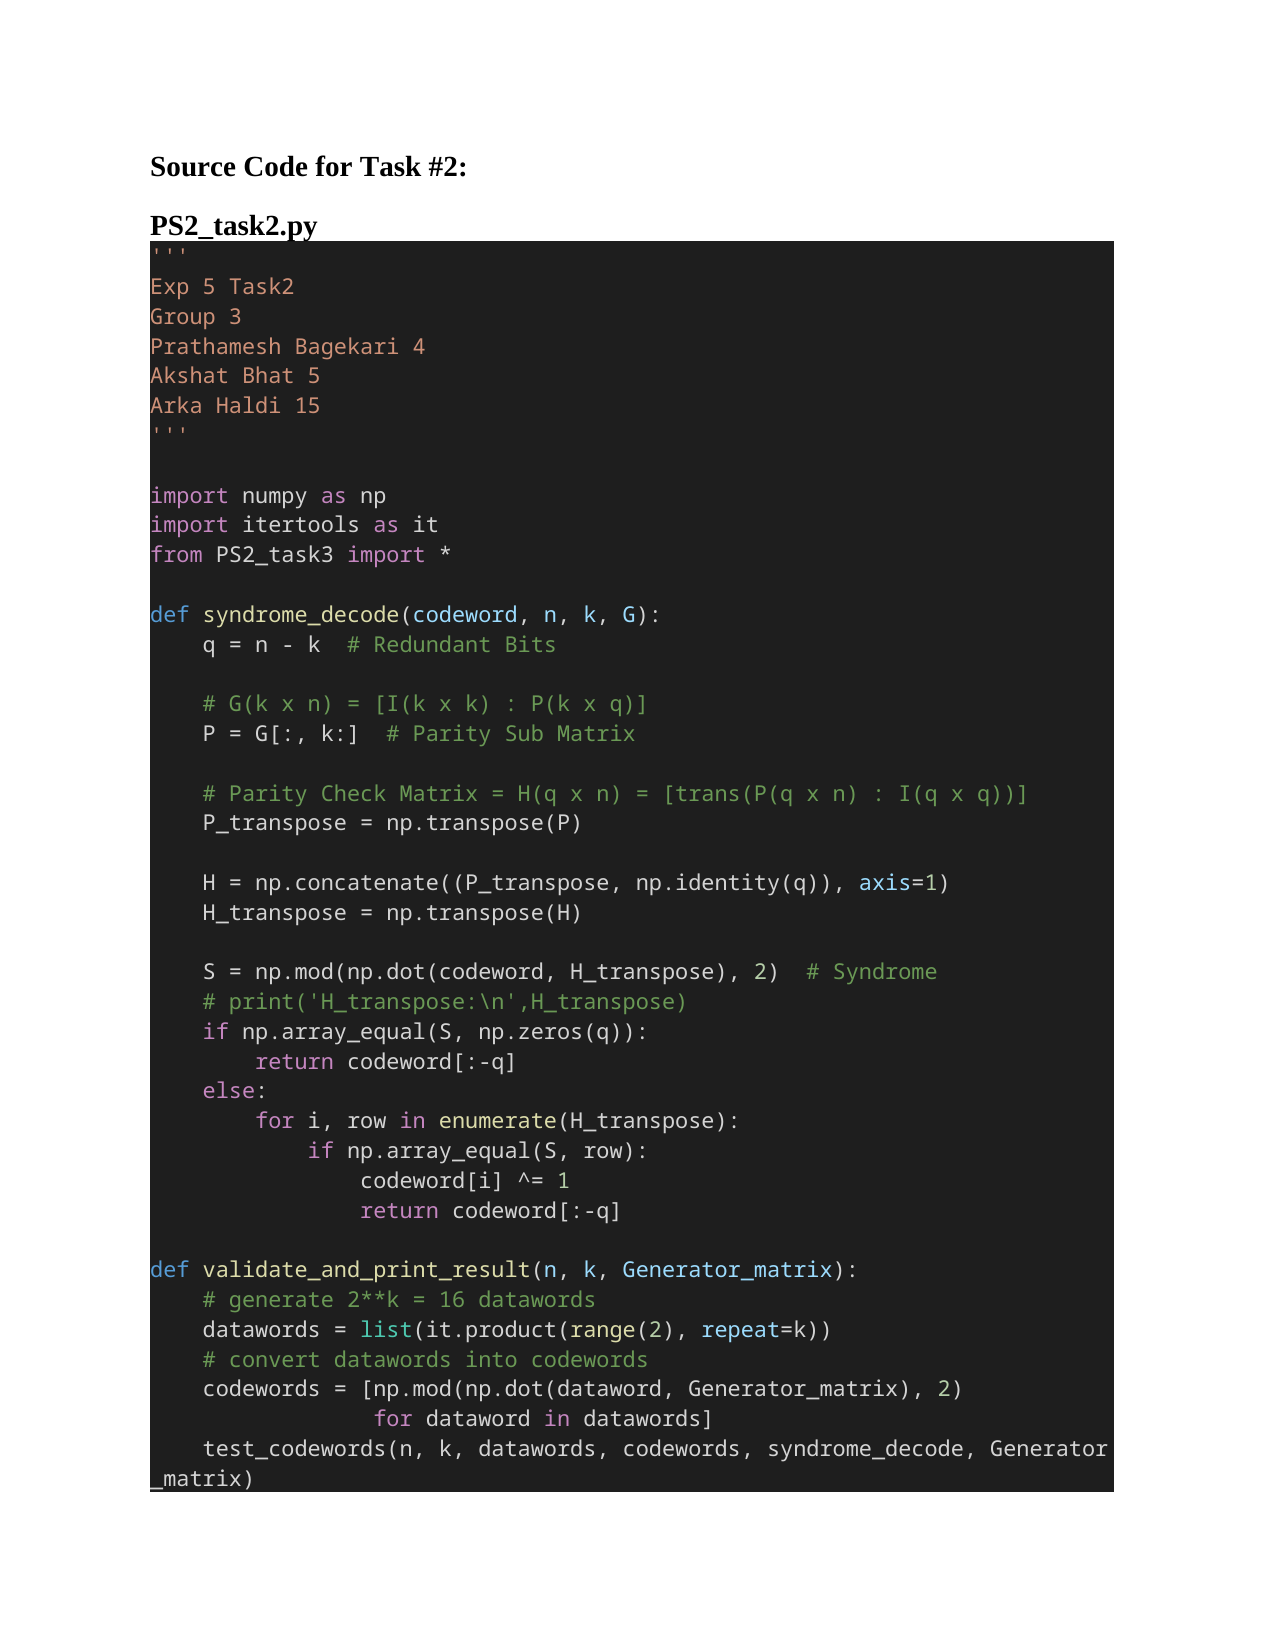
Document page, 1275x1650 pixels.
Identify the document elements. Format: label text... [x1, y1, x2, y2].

text P = G[:, k:] # Parity Sub Matrix [150, 718, 1114, 748]
text codewords = [np.mod(np.dot(dataword, Generator_matrix), 2) [150, 1373, 1114, 1403]
text from PS2_task3 import * [150, 539, 1114, 569]
text if np.array_equal(S, row): [150, 1135, 1114, 1165]
text S = np.mod(np.dot(codeword, H_transpose), 2) # Syndrome [150, 956, 1114, 986]
text codeword[i] ^= 1 [150, 1165, 1114, 1194]
text if np.array_equal(S, np.zeros(q)): [150, 1016, 1114, 1046]
text # convert datawords into codewords [150, 1343, 1114, 1373]
text H = np.concatenate((P_transpose, np.identity(q)), axis=1) [150, 867, 1114, 897]
text def validate_and_print_result(n, k, Generator_matrix): [150, 1254, 1114, 1284]
text ''' [150, 241, 1114, 271]
text def syndrome_decode(codeword, n, k, G): [150, 599, 1114, 628]
text PS2_task2.py [150, 208, 1114, 241]
text # generate 2**k = 16 datawords [150, 1284, 1114, 1314]
text else: [150, 1075, 1114, 1105]
text import numpy as np [150, 479, 1114, 509]
text P_transpose = np.transpose(P) [150, 807, 1114, 837]
text # print('H_transpose:\n',H_transpose) [150, 986, 1114, 1016]
text # G(k x n) = [I(k x k) : P(k x q)] [150, 688, 1114, 718]
text Exp 5 Task2 [150, 271, 1114, 301]
text ''' [150, 420, 1114, 450]
text test_codewords(n, k, datawords, codewords, syndrome_decode, Generator_matrix) [150, 1433, 1114, 1492]
text Akshat Bhat 5 [150, 360, 1114, 390]
text for dataword in datawords] [150, 1403, 1114, 1433]
text H_transpose = np.transpose(H) [150, 897, 1114, 926]
text Arka Haldi 15 [150, 390, 1114, 420]
text import itertools as it [150, 509, 1114, 539]
text return codeword[:-q] [150, 1046, 1114, 1075]
text Group 3 [150, 301, 1114, 331]
text q = n - k # Redundant Bits [150, 628, 1114, 658]
text datawords = list(it.product(range(2), repeat=k)) [150, 1314, 1114, 1343]
text return codeword[:-q] [150, 1194, 1114, 1224]
text Prathamesh Bagekari 4 [150, 331, 1114, 360]
text # Parity Check Matrix = H(q x n) = [trans(P(q x n) : I(q x q))] [150, 777, 1114, 807]
text Source Code for Task #2: [150, 149, 1114, 182]
text for i, row in enumerate(H_transpose): [150, 1105, 1114, 1135]
